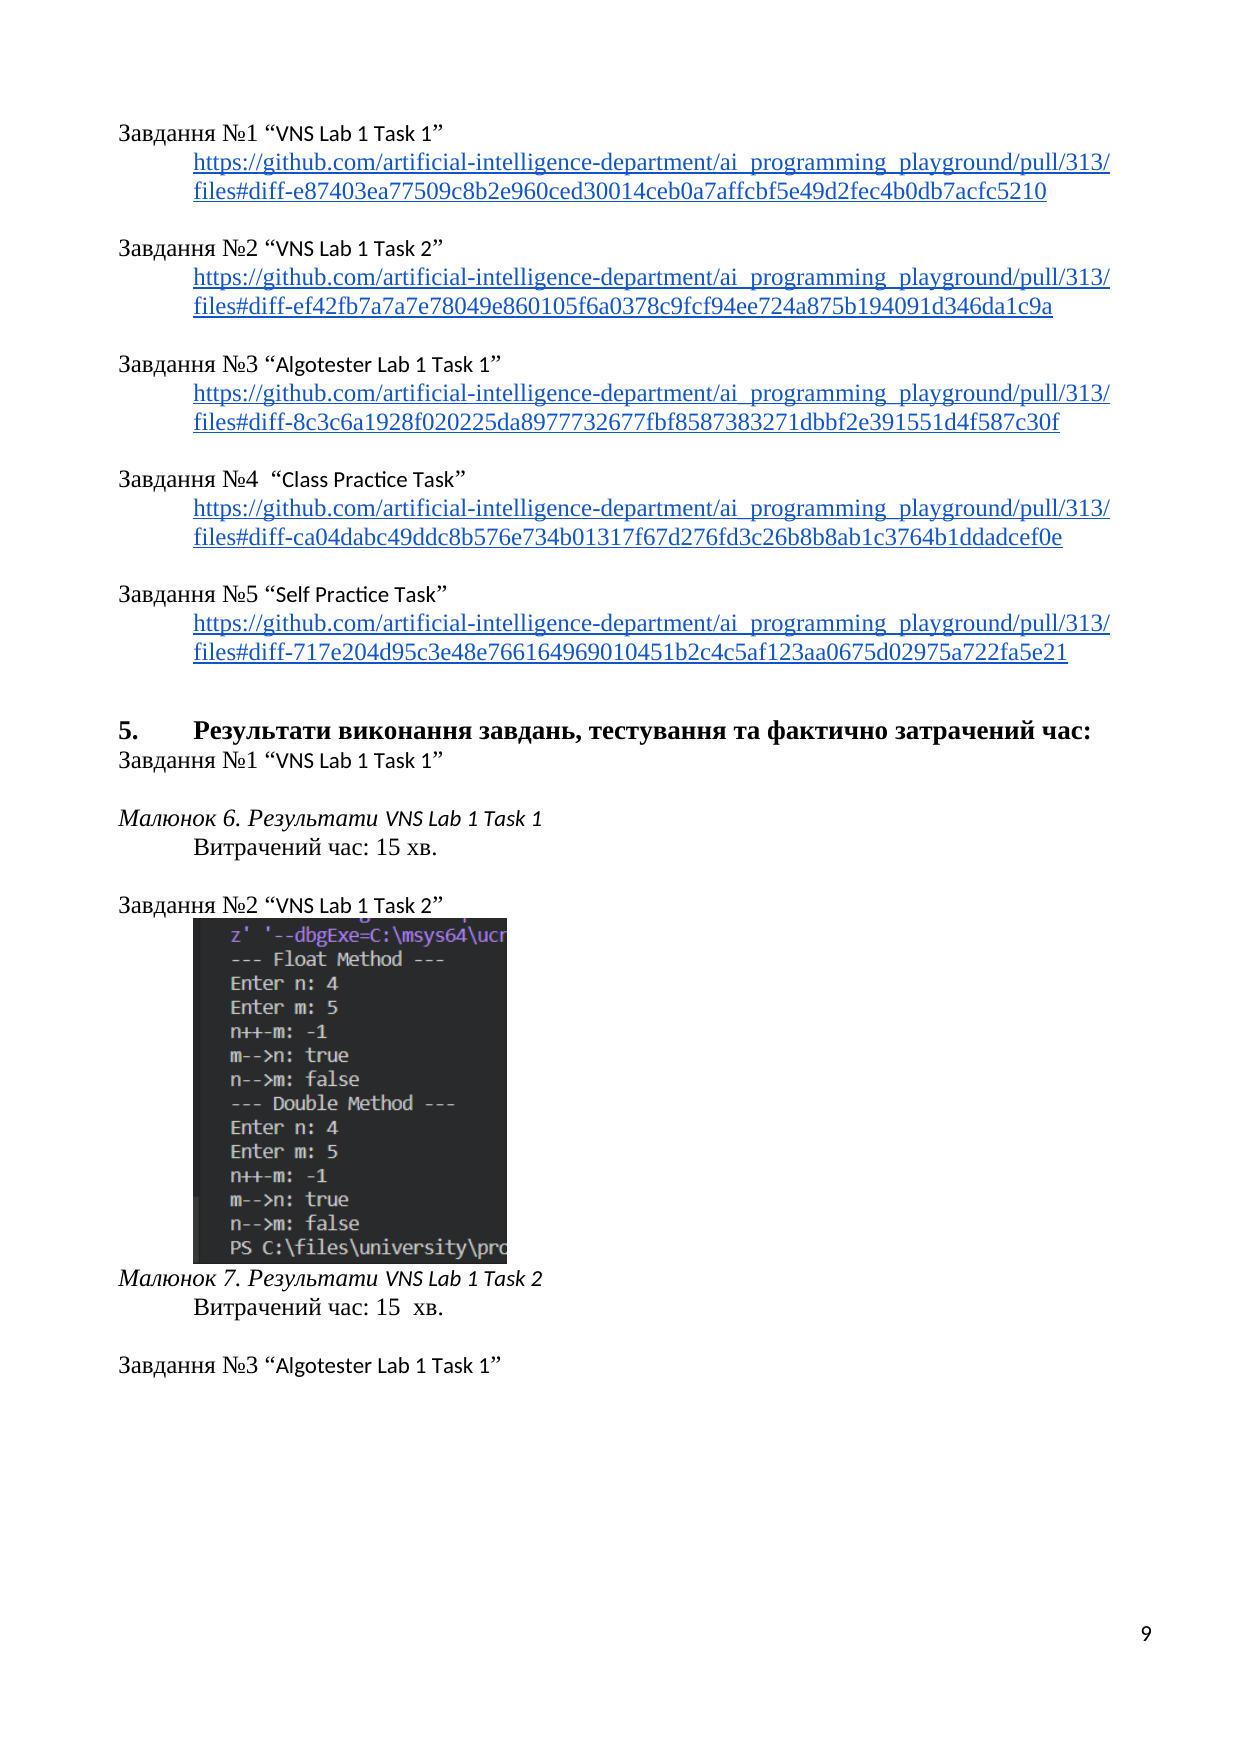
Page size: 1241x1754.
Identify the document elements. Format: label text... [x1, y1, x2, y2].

text Завдання №3 “Algotester Lab 1 Task 1” [118, 1350, 1152, 1379]
text Витрачений час: 15 хв. [193, 1292, 1152, 1321]
text Завдання №3 “Algotester Lab 1 Task 1” [118, 349, 1152, 378]
text Завдання №1 “VNS Lab 1 Task 1” [118, 746, 1152, 774]
text Малюнок 6. Результати VNS Lab 1 Task 1 [118, 803, 1152, 832]
text https://github.com/artificial-intelligence-department/ai_programming_playground/pull/313/files#diff-ca04dabc49ddc8b576e734b01317f67d276fd3c26b8b8ab1c3764b1ddadcef0e [193, 493, 1152, 551]
text https://github.com/artificial-intelligence-department/ai_programming_playground/pull/313/files#diff-8c3c6a1928f020225da8977732677fbf8587383271dbbf2e391551d4f587c30f [193, 378, 1152, 435]
text Витрачений час: 15 хв. [193, 832, 1152, 861]
picture [193, 918, 507, 1264]
text https://github.com/artificial-intelligence-department/ai_programming_playground/pull/313/files#diff-e87403ea77509c8b2e960ced30014ceb0a7affcbf5e49d2fec4b0db7acfc5210 [193, 147, 1152, 205]
text Малюнок 7. Результати VNS Lab 1 Task 2 [118, 1263, 1152, 1292]
text https://github.com/artificial-intelligence-department/ai_programming_playground/pull/313/files#diff-ef42fb7a7a7e78049e860105f6a0378c9fcf94ee724a875b194091d346da1c9a [193, 262, 1152, 320]
text Завдання №2 “VNS Lab 1 Task 2” [118, 233, 1152, 262]
text Завдання №4 “Class Practice Task” [118, 464, 1152, 493]
subtitle 5. Результати виконання завдань, тестування та фактично затрачений час: [118, 714, 1152, 746]
text https://github.com/artificial-intelligence-department/ai_programming_playground/pull/313/files#diff-717e204d95c3e48e766164969010451b2c4c5af123aa0675d02975a722fa5e21 [193, 608, 1152, 666]
text Завдання №5 “Self Practice Task” [118, 579, 1152, 608]
text Завдання №1 “VNS Lab 1 Task 1” [118, 118, 1152, 147]
text Завдання №2 “VNS Lab 1 Task 2” [118, 890, 1152, 919]
